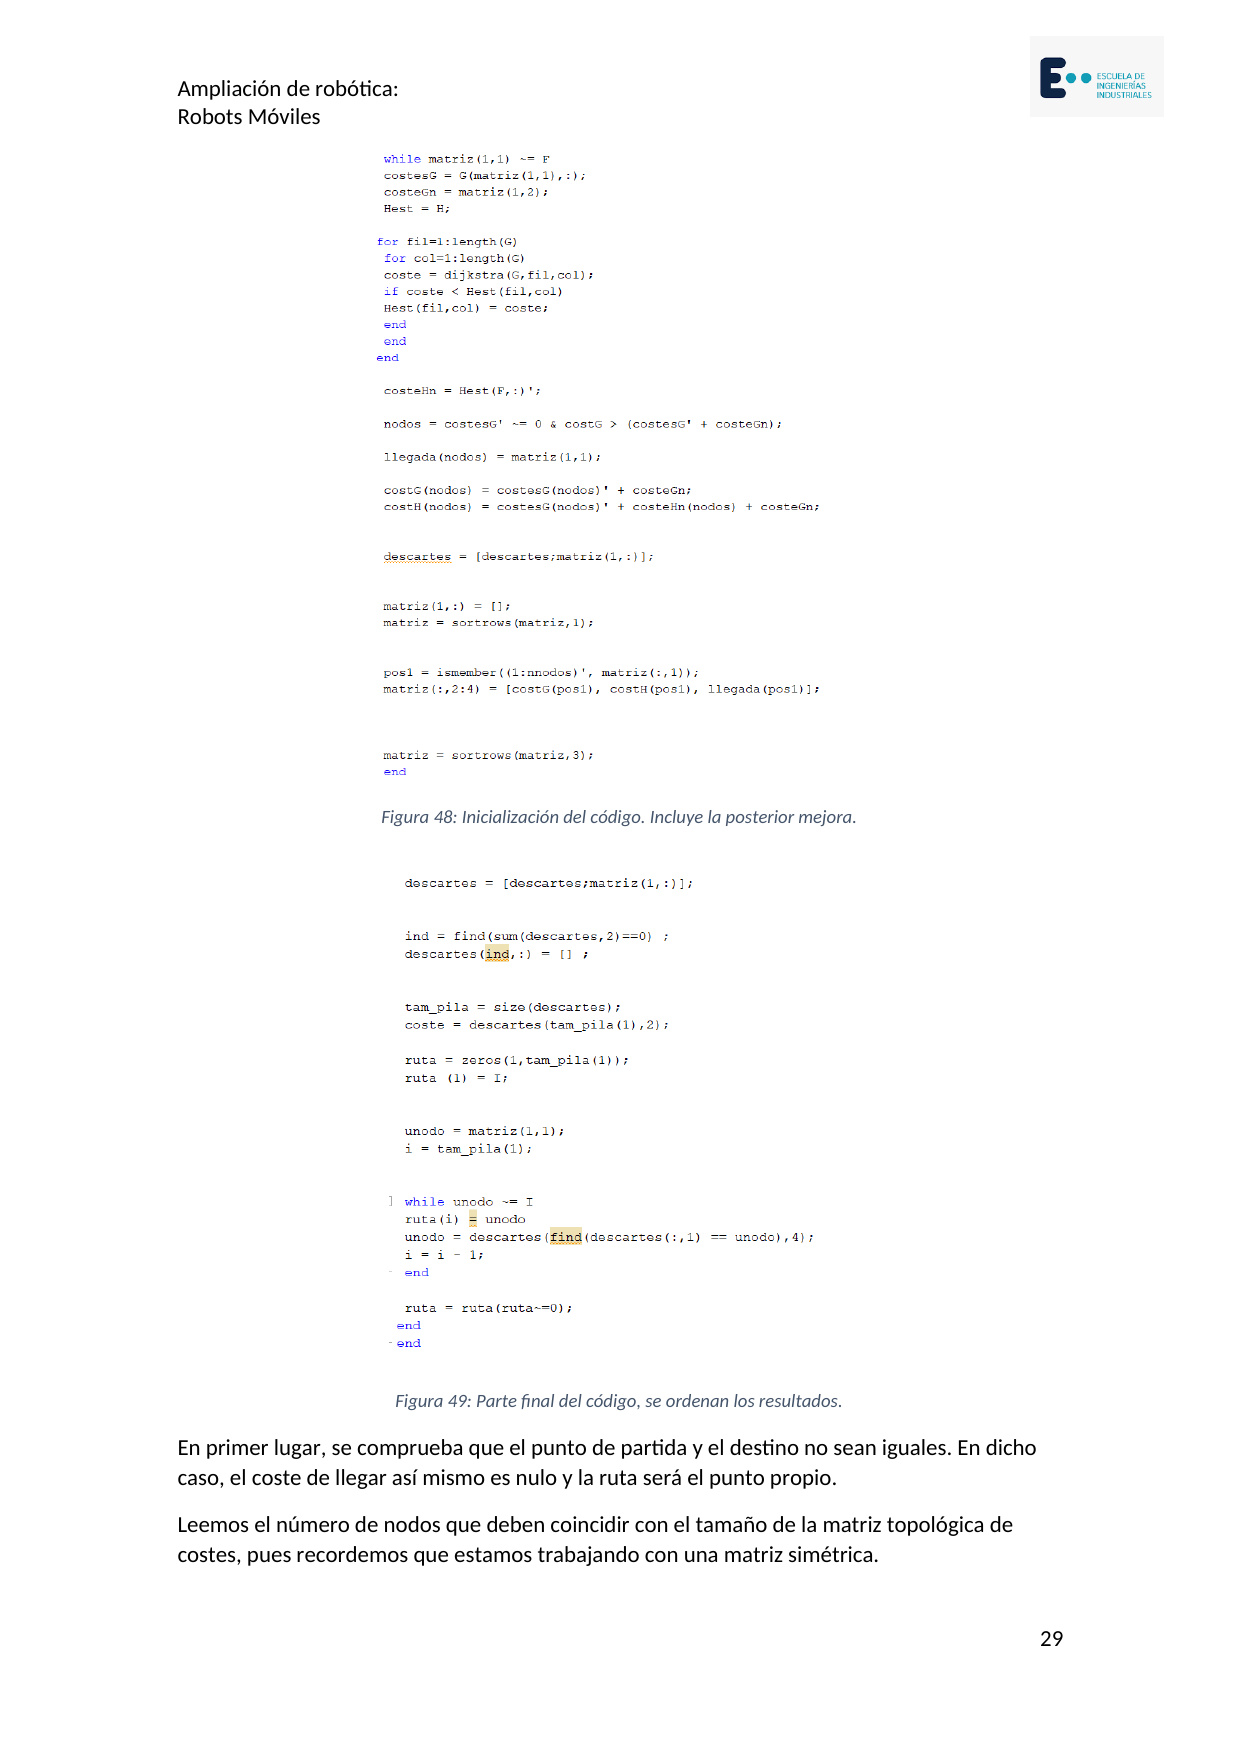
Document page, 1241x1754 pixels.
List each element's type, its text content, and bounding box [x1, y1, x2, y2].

picture [375, 147, 865, 784]
picture [1029, 36, 1164, 117]
text Leemos el número de nodos que deben coincidir con el tamaño de la matriz topológica de costes, pues recordemos que estamos trabajando con una matriz simétrica. [177, 1510, 1063, 1568]
text En primer lugar, se comprueba que el punto de partida y el destino no sean iguales. En dicho caso, el coste de llegar así mismo es nulo y la ruta será el punto propio. [177, 1433, 1063, 1491]
picture [389, 848, 852, 1370]
